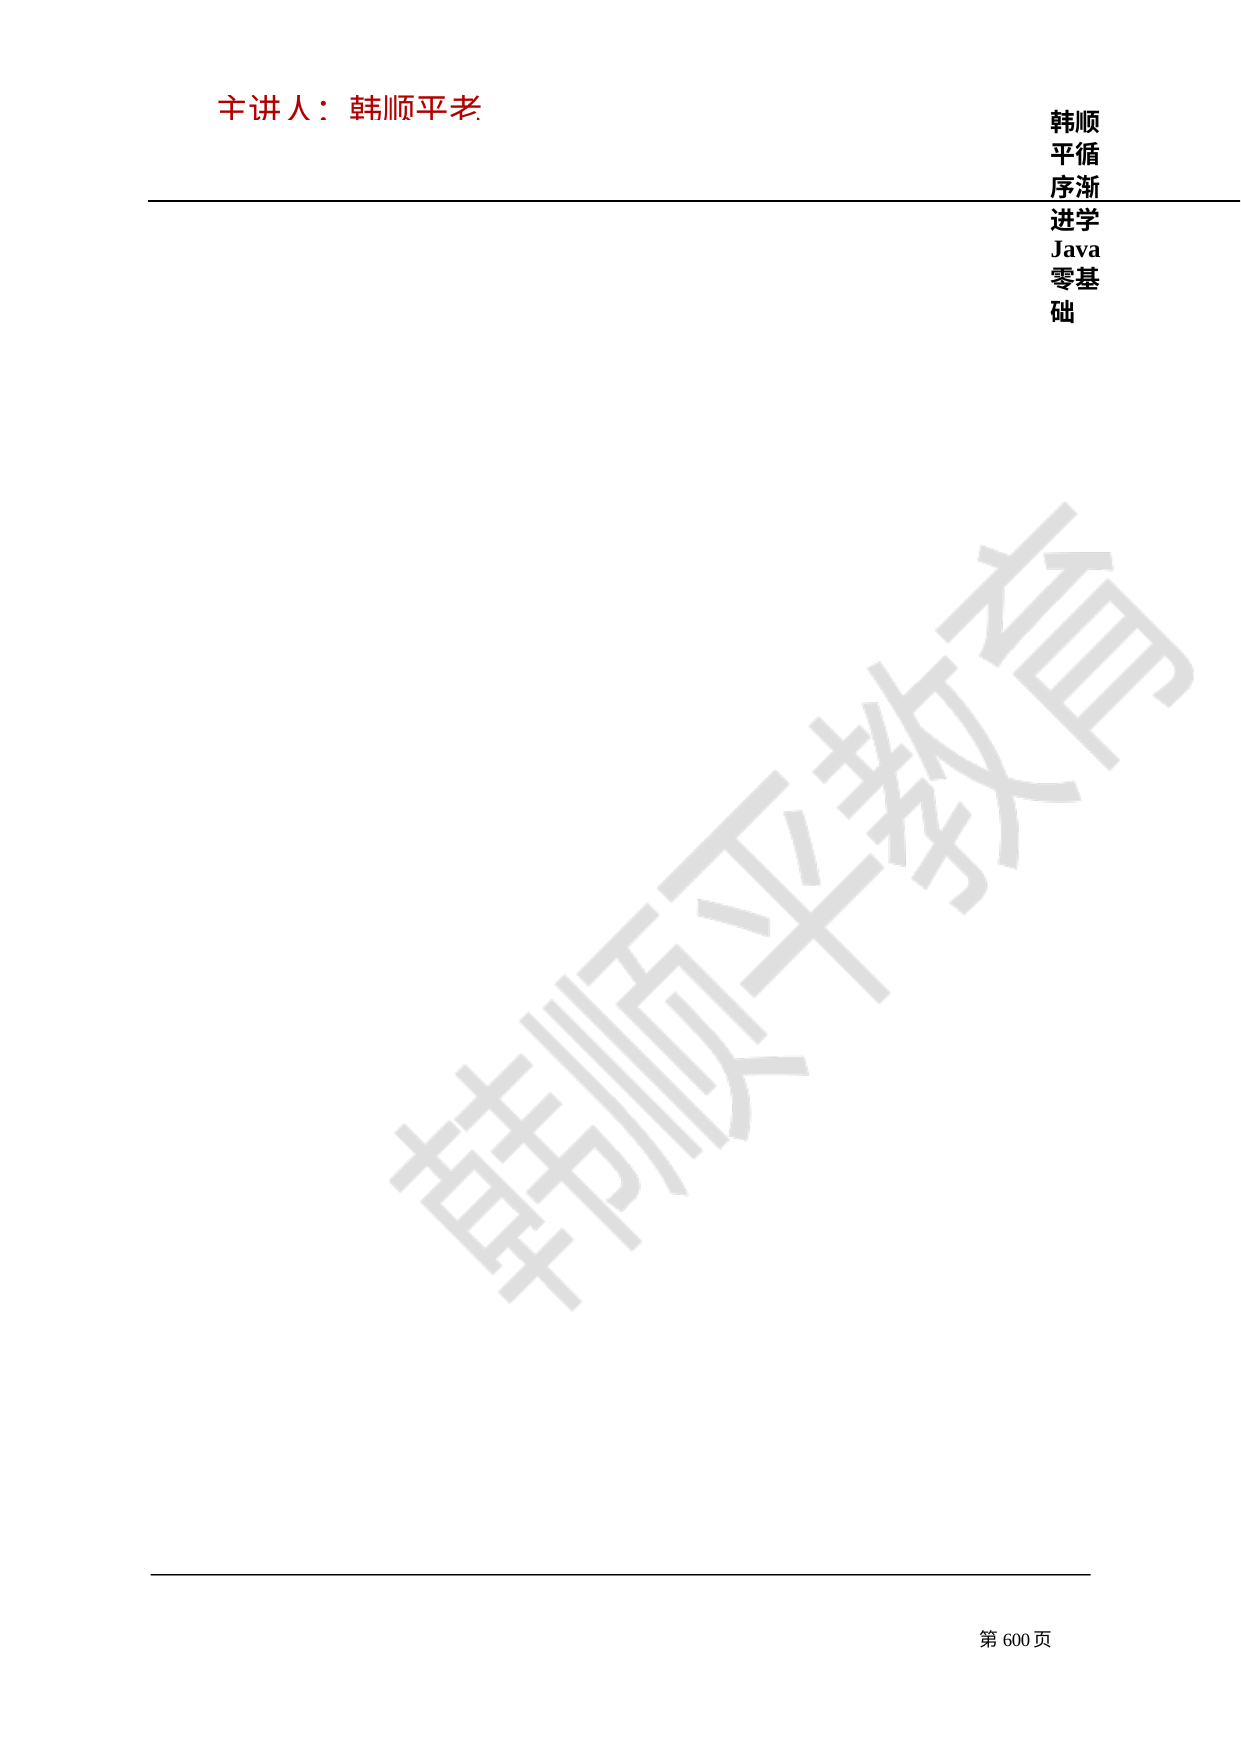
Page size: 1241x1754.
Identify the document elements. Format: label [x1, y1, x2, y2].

picture [389, 501, 1195, 1312]
picture [150, 1574, 1091, 1578]
